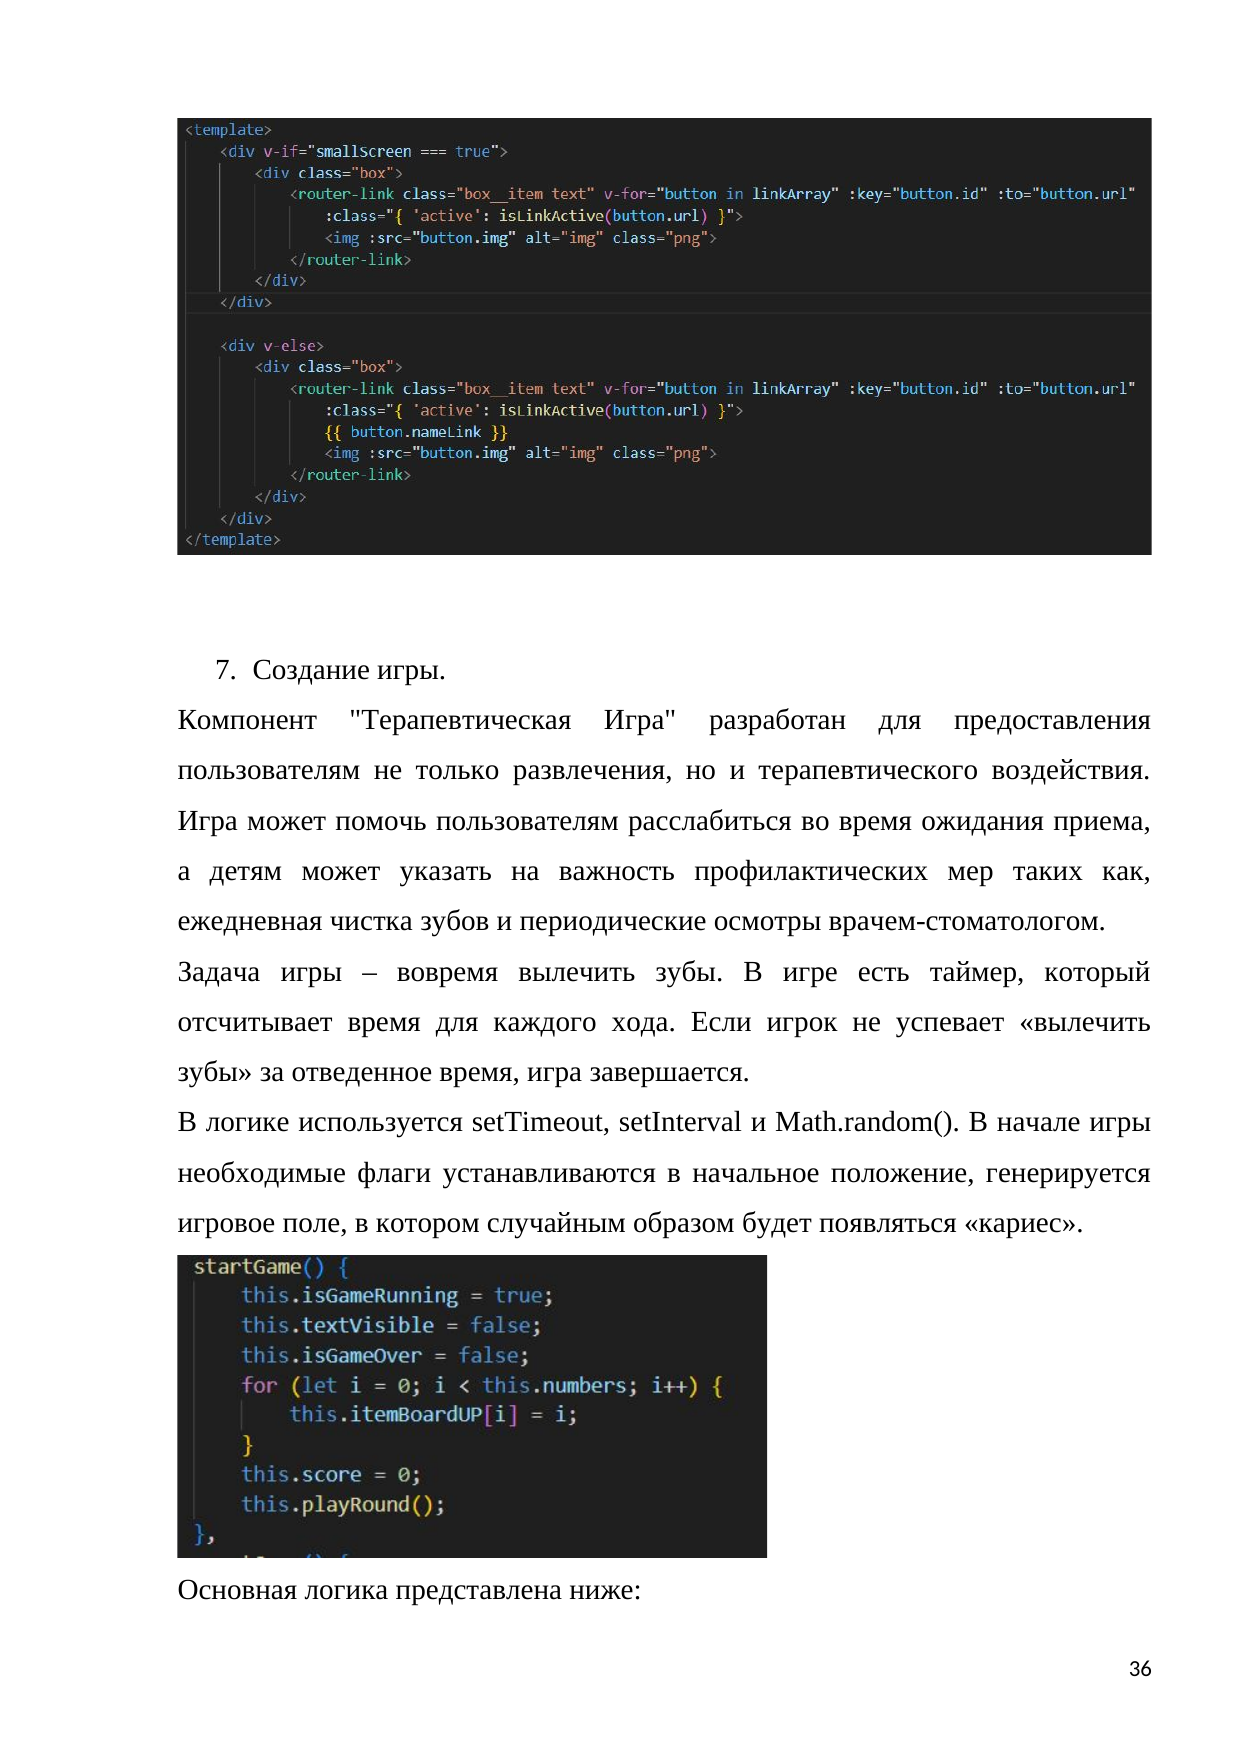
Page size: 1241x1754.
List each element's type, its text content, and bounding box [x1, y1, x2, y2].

list Основная логика представлена ниже: [177, 1572, 1152, 1606]
list Компонент "Терапевтическая Игра" разработан для предоставления пользователям не только развлечения, но и терапевтического воздействия. Игра может помочь пользователям расслабиться во время ожидания приема, а детям может указать на важность профилактических мер таких как, ежедневная чистка зубов и периодические осмотры врачем-стоматологом. [177, 702, 1152, 937]
picture [177, 118, 1152, 555]
picture [177, 1255, 768, 1558]
list В логике используется setTimeout, setInterval и Math.random(). В начале игры необходимые флаги устанавливаются в начальное положение, генерируется игровое поле, в котором случайным образом будет появляться «кариес». [177, 1104, 1152, 1239]
list Задача игры – вовремя вылечить зубы. В игре есть таймер, который отсчитывает время для каждого хода. Если игрок не успевает «вылечить зубы» за отведенное время, игра завершается. [177, 954, 1152, 1088]
list Создание игры. [215, 652, 1152, 685]
